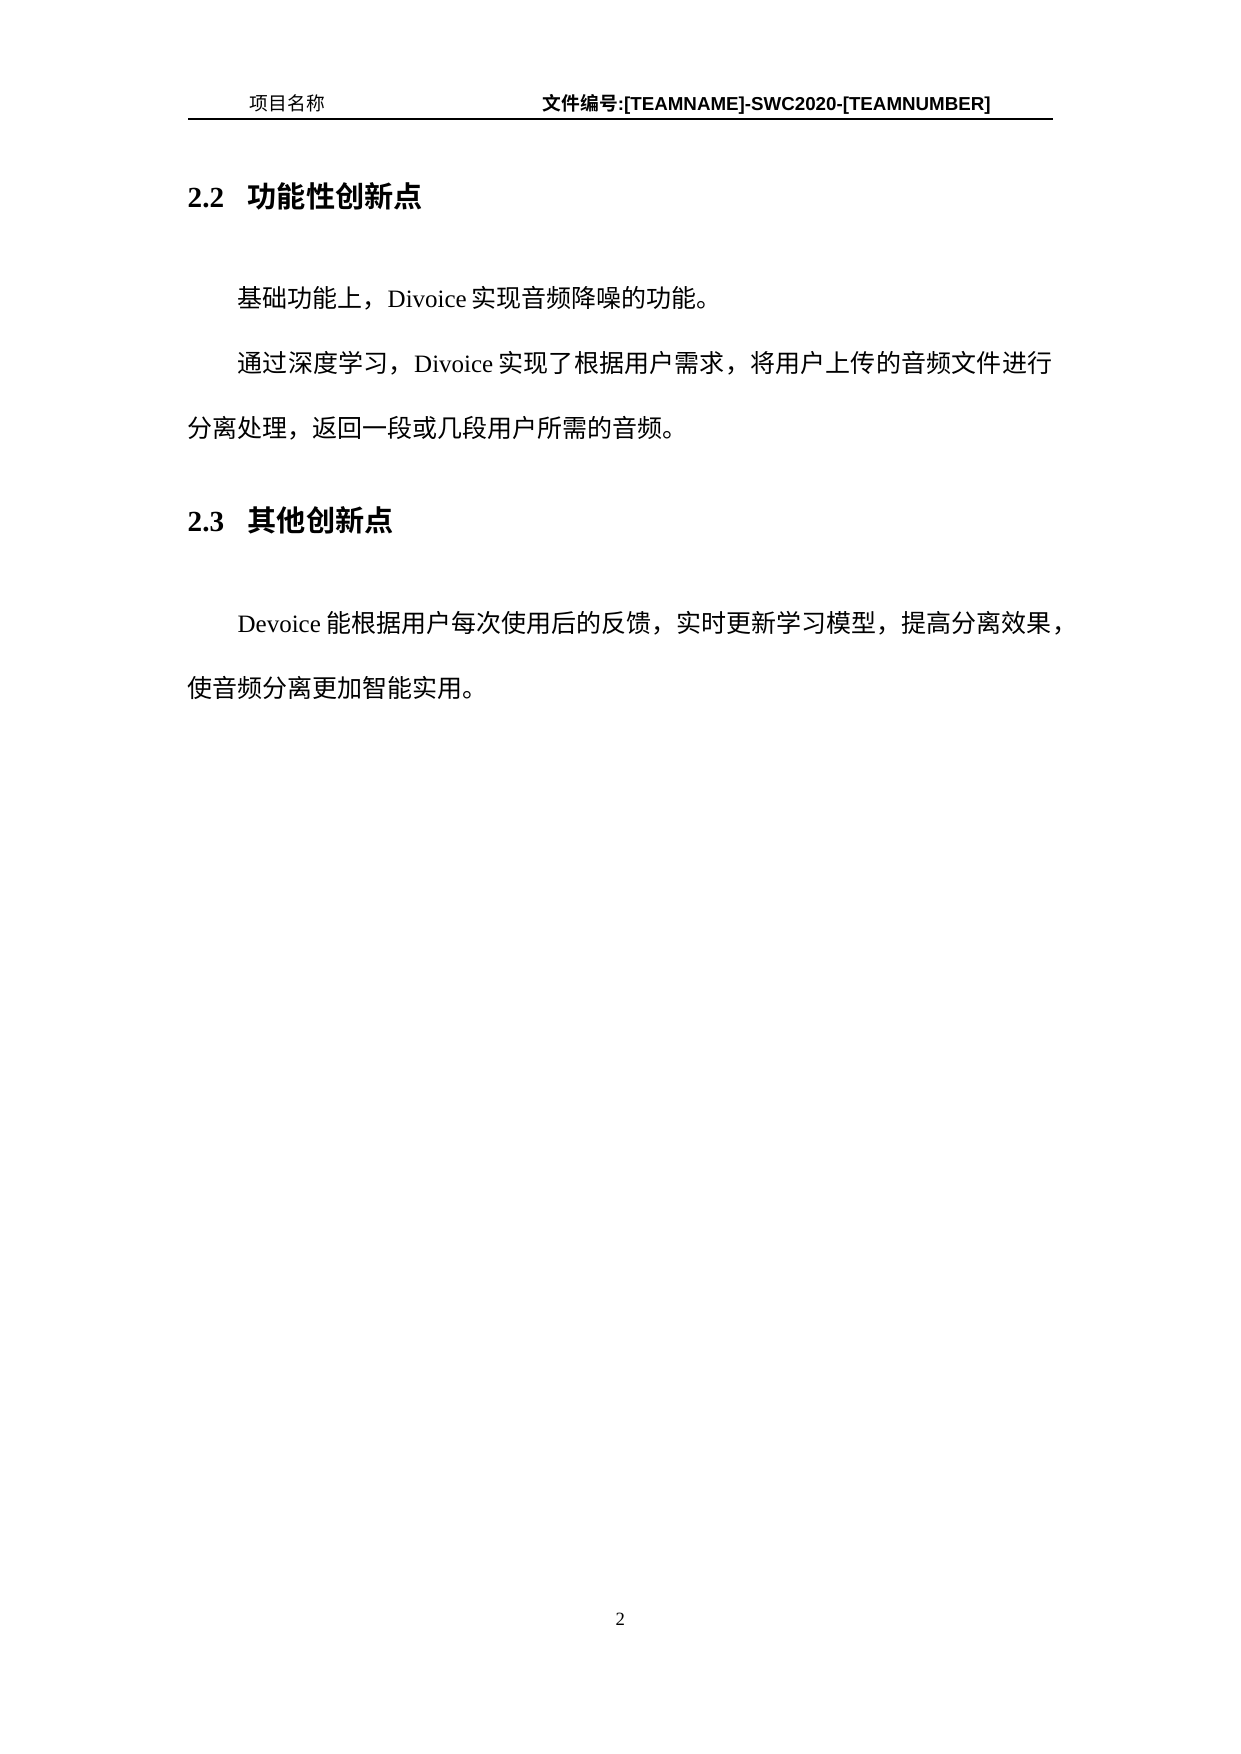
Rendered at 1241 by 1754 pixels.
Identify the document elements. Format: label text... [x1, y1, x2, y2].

text Devoice能根据用户每次使用后的反馈，实时更新学习模型，提高分离效果，使音频分离更加智能实用。 [187, 589, 1053, 719]
text 通过深度学习，Divoice实现了根据用户需求，将用户上传的音频文件进行分离处理，返回一段或几段用户所需的音频。 [187, 329, 1053, 459]
text 基础功能上，Divoice实现音频降噪的功能。 [187, 264, 1053, 329]
subtitle 功能性创新点 [187, 162, 1053, 227]
subtitle 其他创新点 [187, 487, 1053, 552]
